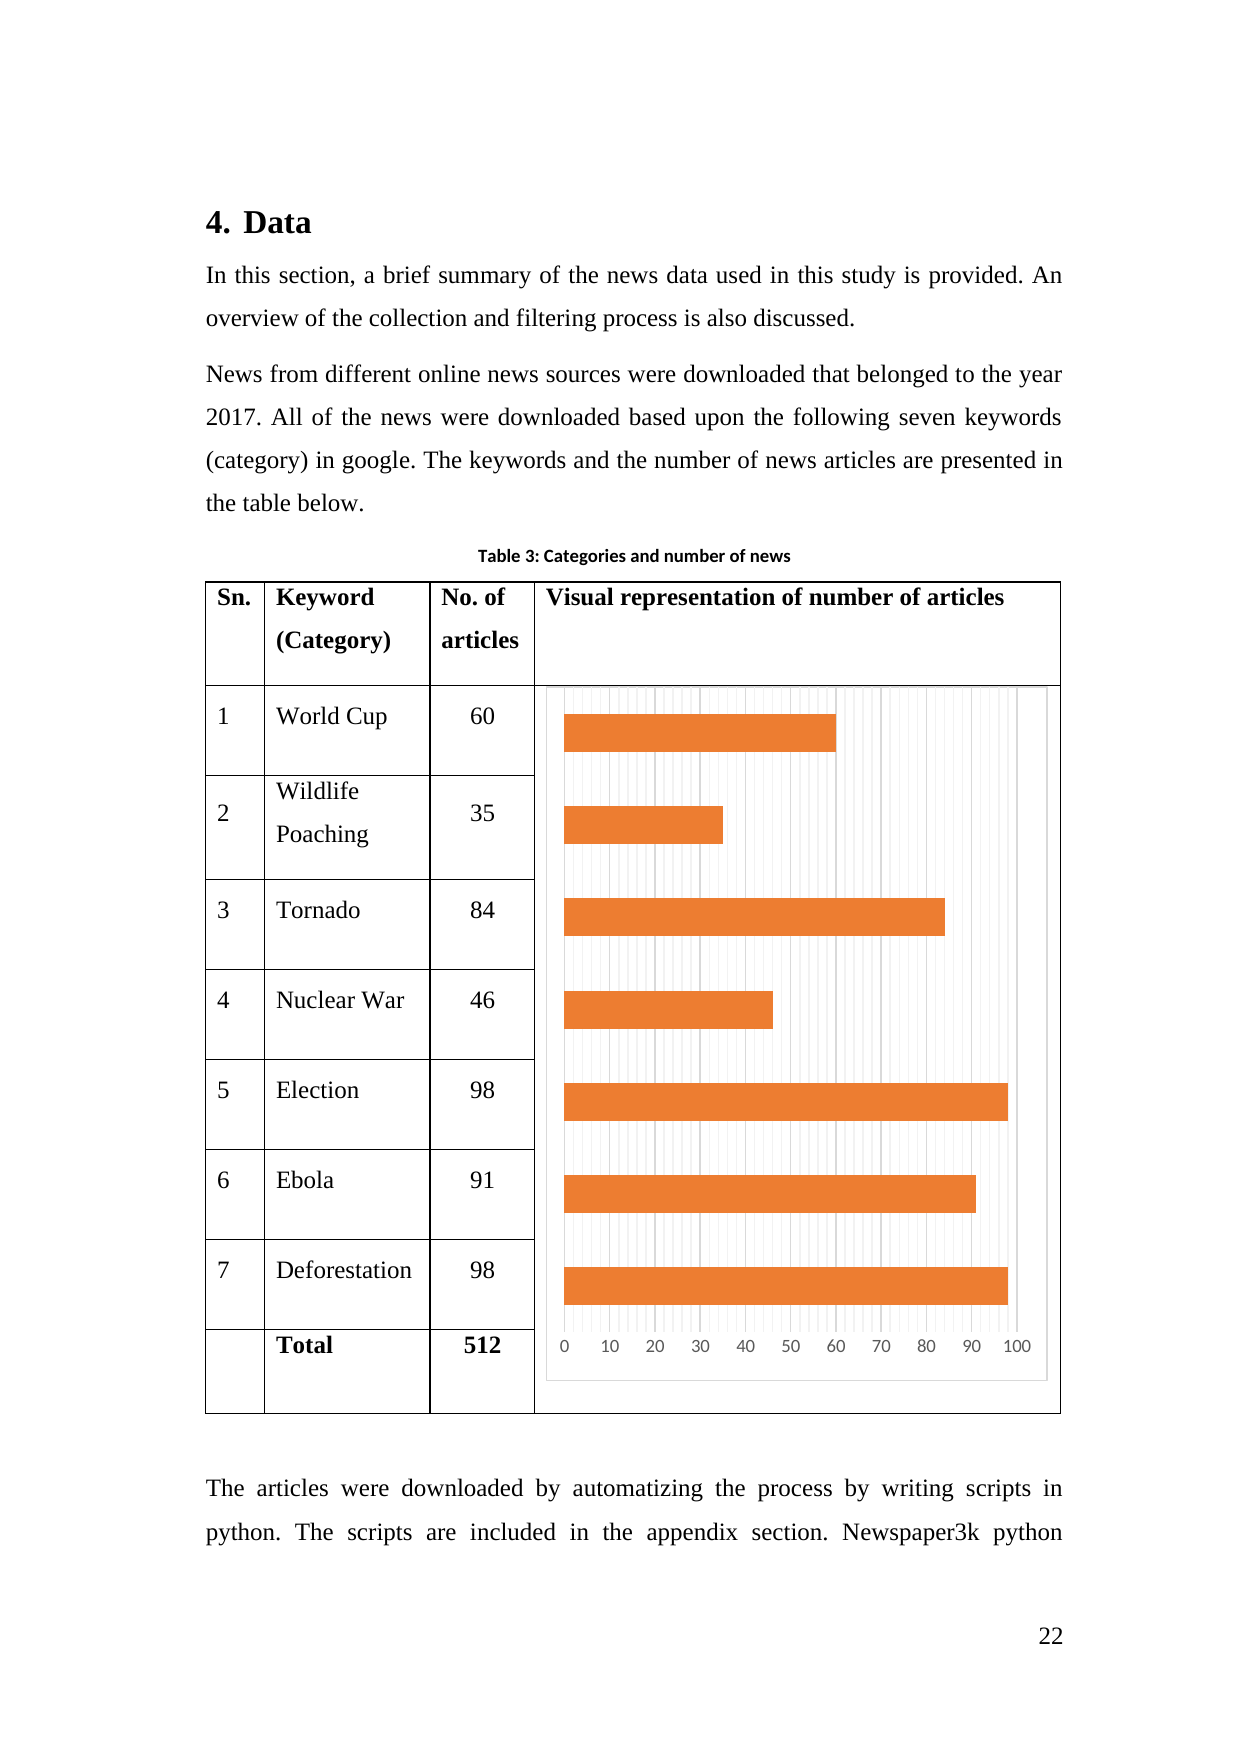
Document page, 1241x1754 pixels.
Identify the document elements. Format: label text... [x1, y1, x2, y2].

table_cell Deforestation [265, 1240, 429, 1329]
table_cell 35 [431, 776, 534, 879]
table_header Keyword (Category) [265, 583, 429, 685]
text In this section, a brief summary of the news data used in this study is provided. An overview of the collection and filtering process is also discussed. [206, 260, 1063, 332]
table_header Visual representation of number of articles [535, 583, 1060, 685]
subtitle Data [206, 202, 1063, 240]
table_header No. of articles [431, 583, 534, 685]
table_cell Nuclear War [265, 970, 429, 1059]
table_cell Ebola [265, 1150, 429, 1239]
table_cell 98 [431, 1060, 534, 1149]
table_cell 7 [206, 1240, 264, 1329]
table_cell 60 [431, 686, 534, 775]
table_cell 1 [206, 686, 264, 775]
table_cell 91 [431, 1150, 534, 1239]
table_header Sn. [206, 583, 264, 685]
table_cell 5 [206, 1060, 264, 1149]
table_cell 6 [206, 1150, 264, 1239]
table_cell 3 [206, 880, 264, 969]
table_cell Election [265, 1060, 429, 1149]
table_cell 4 [206, 970, 264, 1059]
table_cell World Cup [265, 686, 429, 775]
text Table 3: Categories and number of news [206, 544, 1063, 567]
table_cell 46 [431, 970, 534, 1059]
table_cell 84 [431, 880, 534, 969]
table_cell Tornado [265, 880, 429, 969]
table_cell Wildlife Poaching [265, 776, 429, 879]
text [206, 1473, 1063, 1545]
table_cell [535, 686, 1060, 1413]
table_cell 512 [431, 1330, 534, 1413]
text News from different online news sources were downloaded that belonged to the year 2017. All of the news were downloaded based upon the following seven keywords (category) in google. The keywords and the number of news articles are presented in the table below. [206, 359, 1063, 517]
table_cell 98 [431, 1240, 534, 1329]
table_cell 2 [206, 776, 264, 879]
table_cell Total [265, 1330, 429, 1413]
table_cell [206, 1330, 264, 1413]
